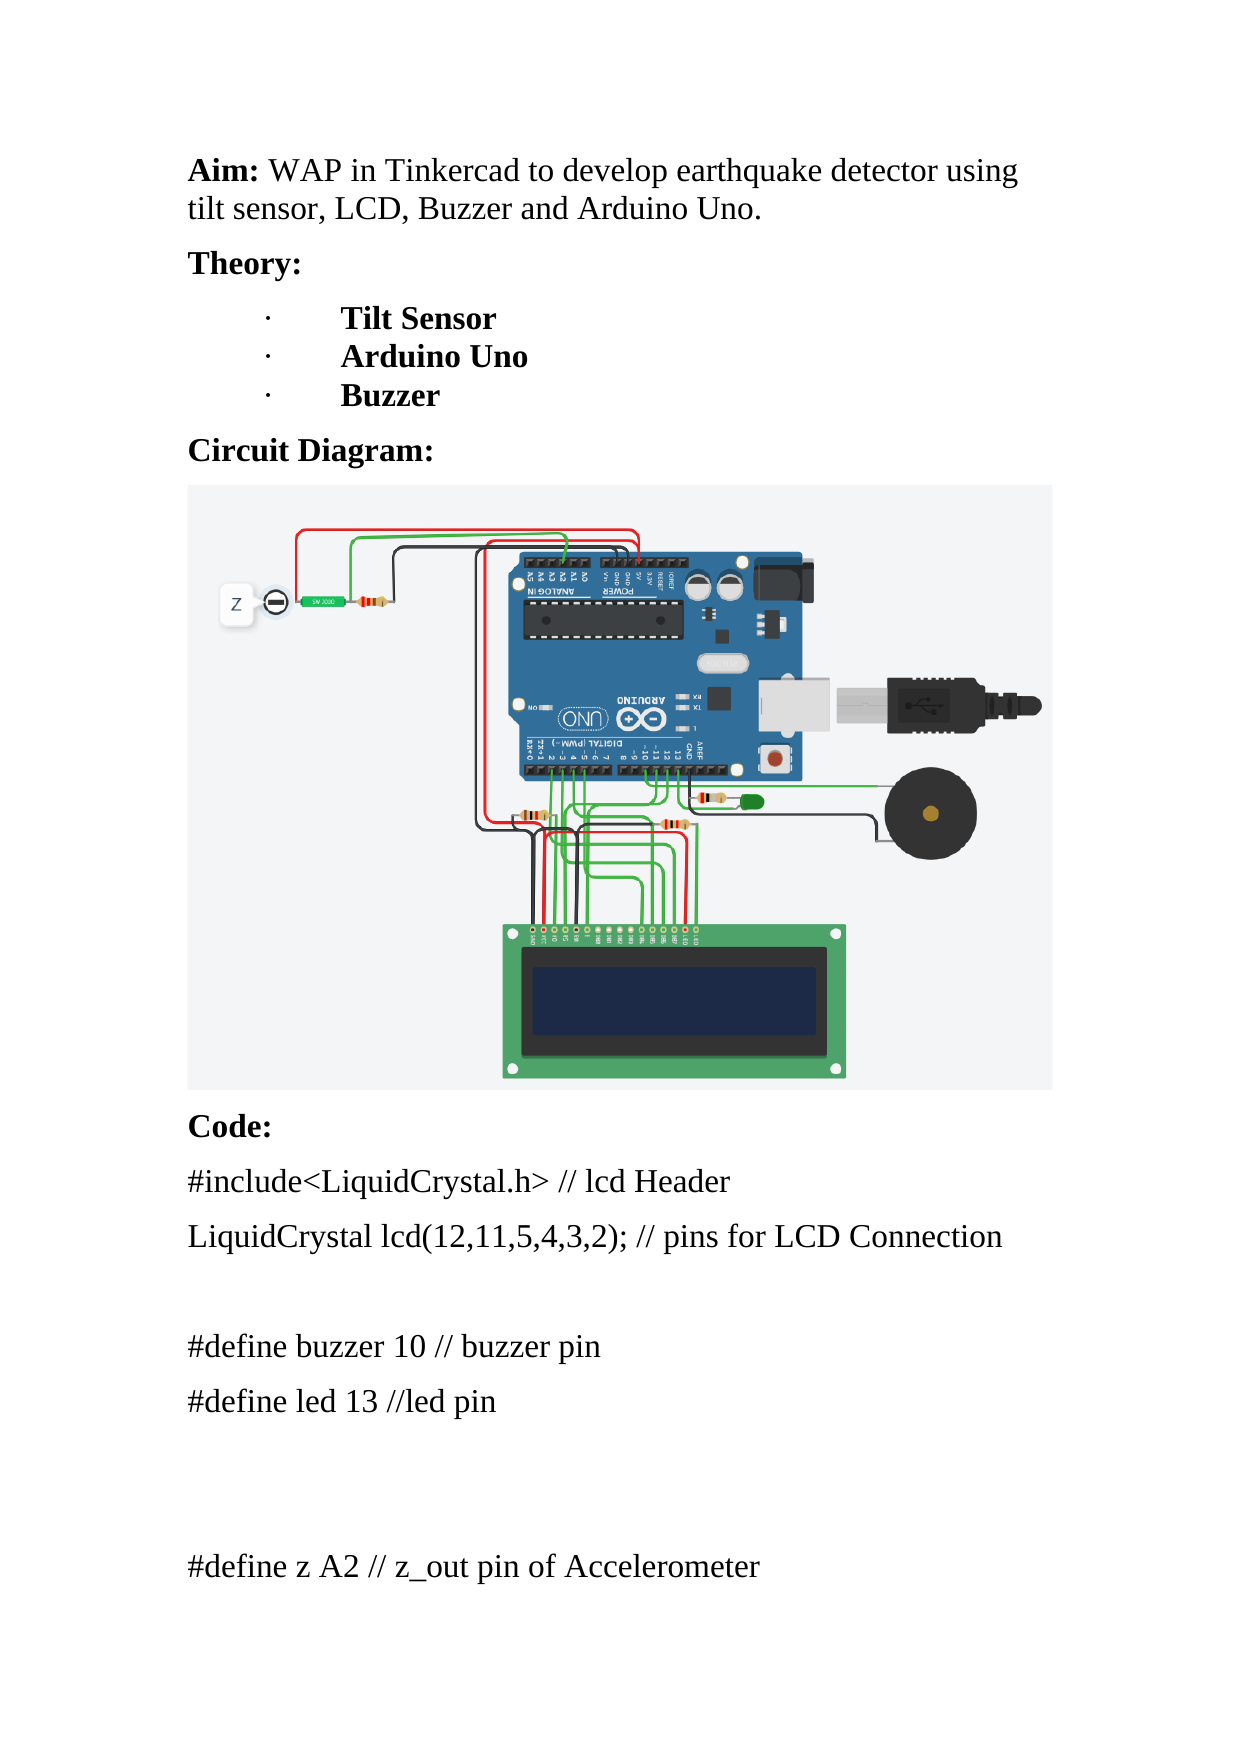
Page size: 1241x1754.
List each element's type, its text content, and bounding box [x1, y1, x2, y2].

text Aim: WAP in Tinkercad to develop earthquake detector using tilt sensor, LCD, Buzzer and Arduino Uno. [187, 150, 1053, 227]
text #define led 13 //led pin [187, 1381, 1053, 1419]
text Code: [187, 1106, 1053, 1144]
text Circuit Diagram: [187, 430, 1053, 468]
text Theory: [187, 243, 1053, 282]
text · Tilt Sensor [262, 298, 1053, 337]
picture [187, 485, 1053, 1090]
text #define z A2 // z_out pin of Accelerometer [187, 1546, 1053, 1584]
text · Buzzer [262, 375, 1053, 413]
text #include<LiquidCrystal.h> // lcd Header [187, 1161, 1053, 1199]
text LiquidCrystal lcd(12,11,5,4,3,2); // pins for LCD Connection [187, 1216, 1053, 1254]
text #define buzzer 10 // buzzer pin [187, 1326, 1053, 1364]
text · Arduino Uno [262, 337, 1053, 375]
